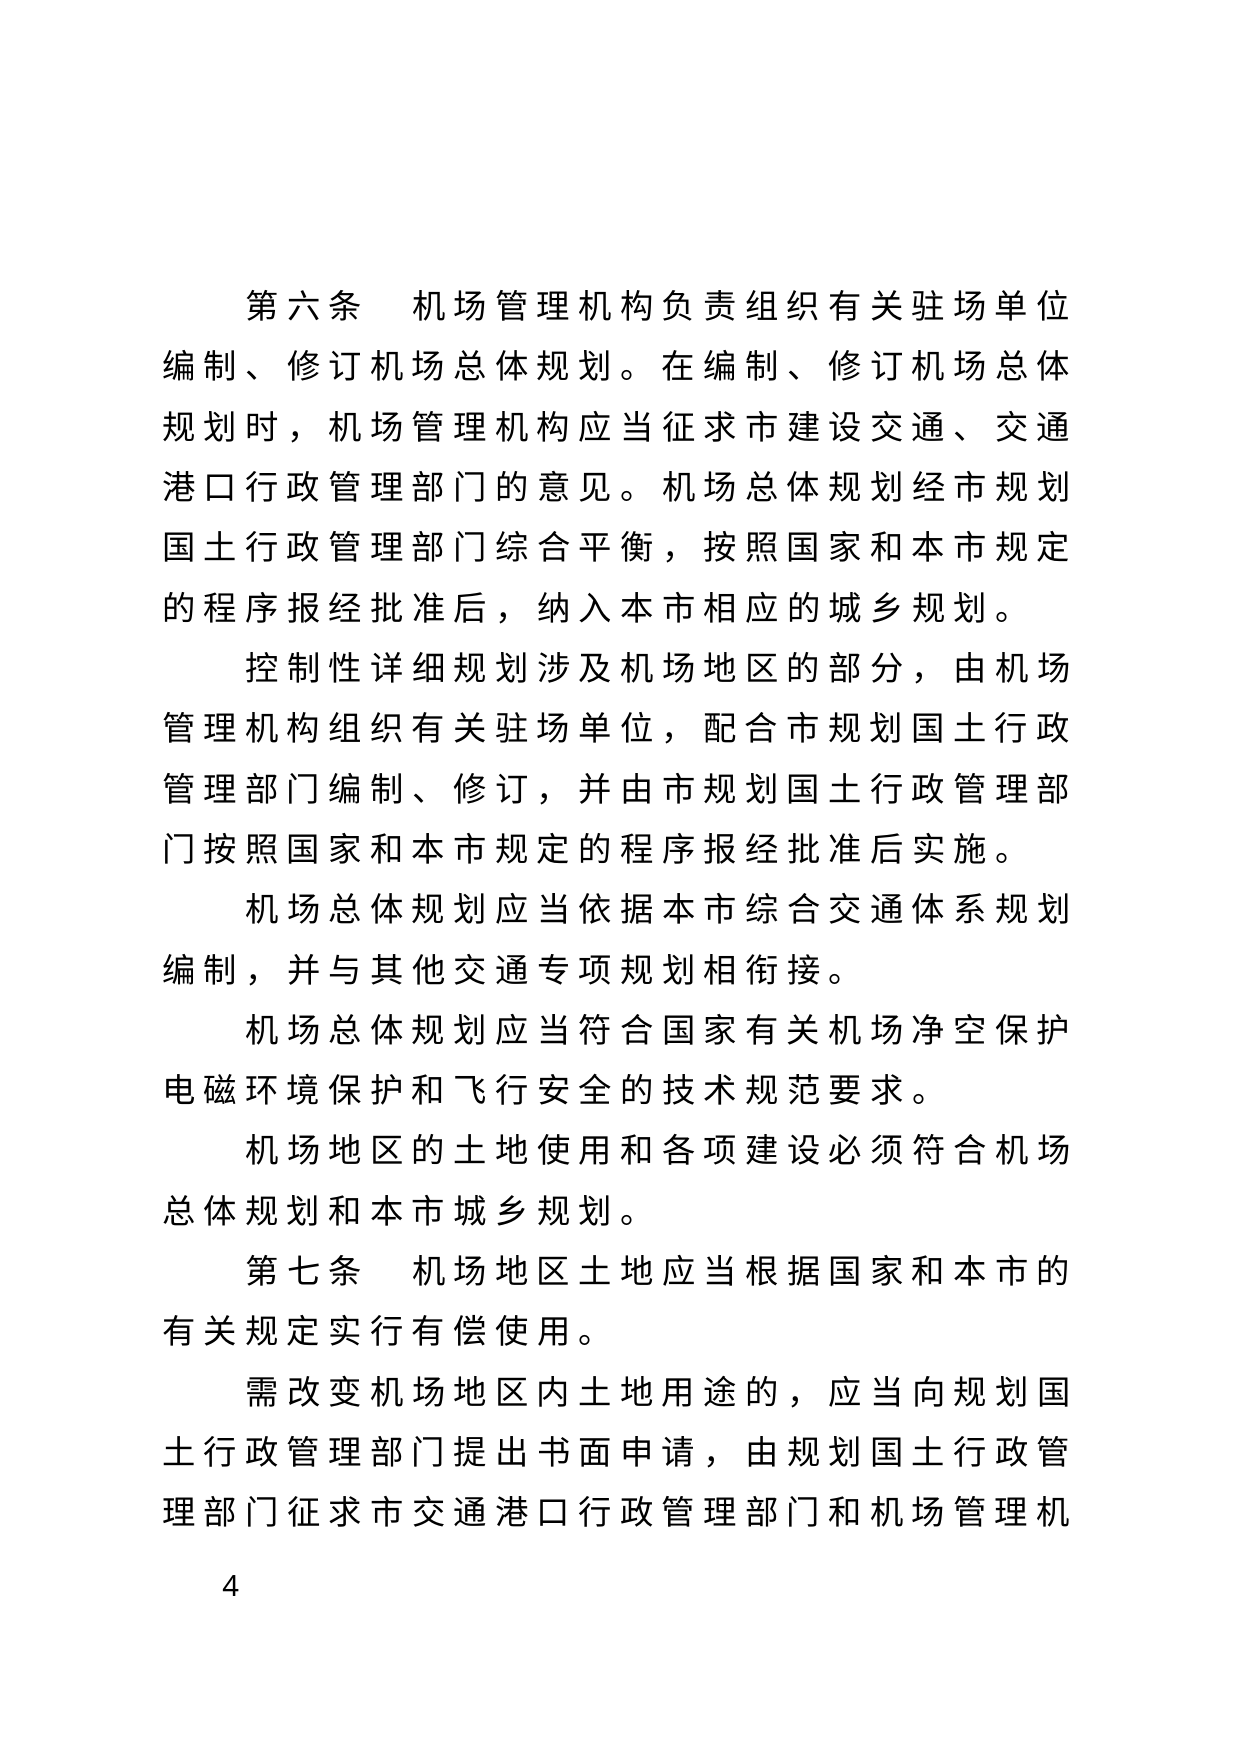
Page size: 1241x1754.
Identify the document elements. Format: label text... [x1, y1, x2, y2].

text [162, 1359, 1078, 1540]
text 第七条 机场地区土地应当根据国家和本市的有关规定实行有偿使用。 [162, 1239, 1078, 1359]
text 第六条 机场管理机构负责组织有关驻场单位编制、修订机场总体规划。在编制、修订机场总体规划时，机场管理机构应当征求市建设交通、交通港口行政管理部门的意见。机场总体规划经市规划国土行政管理部门综合平衡，按照国家和本市规定的程序报经批准后，纳入本市相应的城乡规划。 [162, 274, 1078, 636]
text 机场地区的土地使用和各项建设必须符合机场总体规划和本市城乡规划。 [162, 1118, 1078, 1239]
text 机场总体规划应当符合国家有关机场净空保护、电磁环境保护和飞行安全的技术规范要求。 [162, 998, 1078, 1118]
text 机场总体规划应当依据本市综合交通体系规划编制，并与其他交通专项规划相衔接。 [162, 877, 1078, 998]
text 控制性详细规划涉及机场地区的部分，由机场管理机构组织有关驻场单位，配合市规划国土行政管理部门编制、修订，并由市规划国土行政管理部门按照国家和本市规定的程序报经批准后实施。 [162, 636, 1078, 877]
